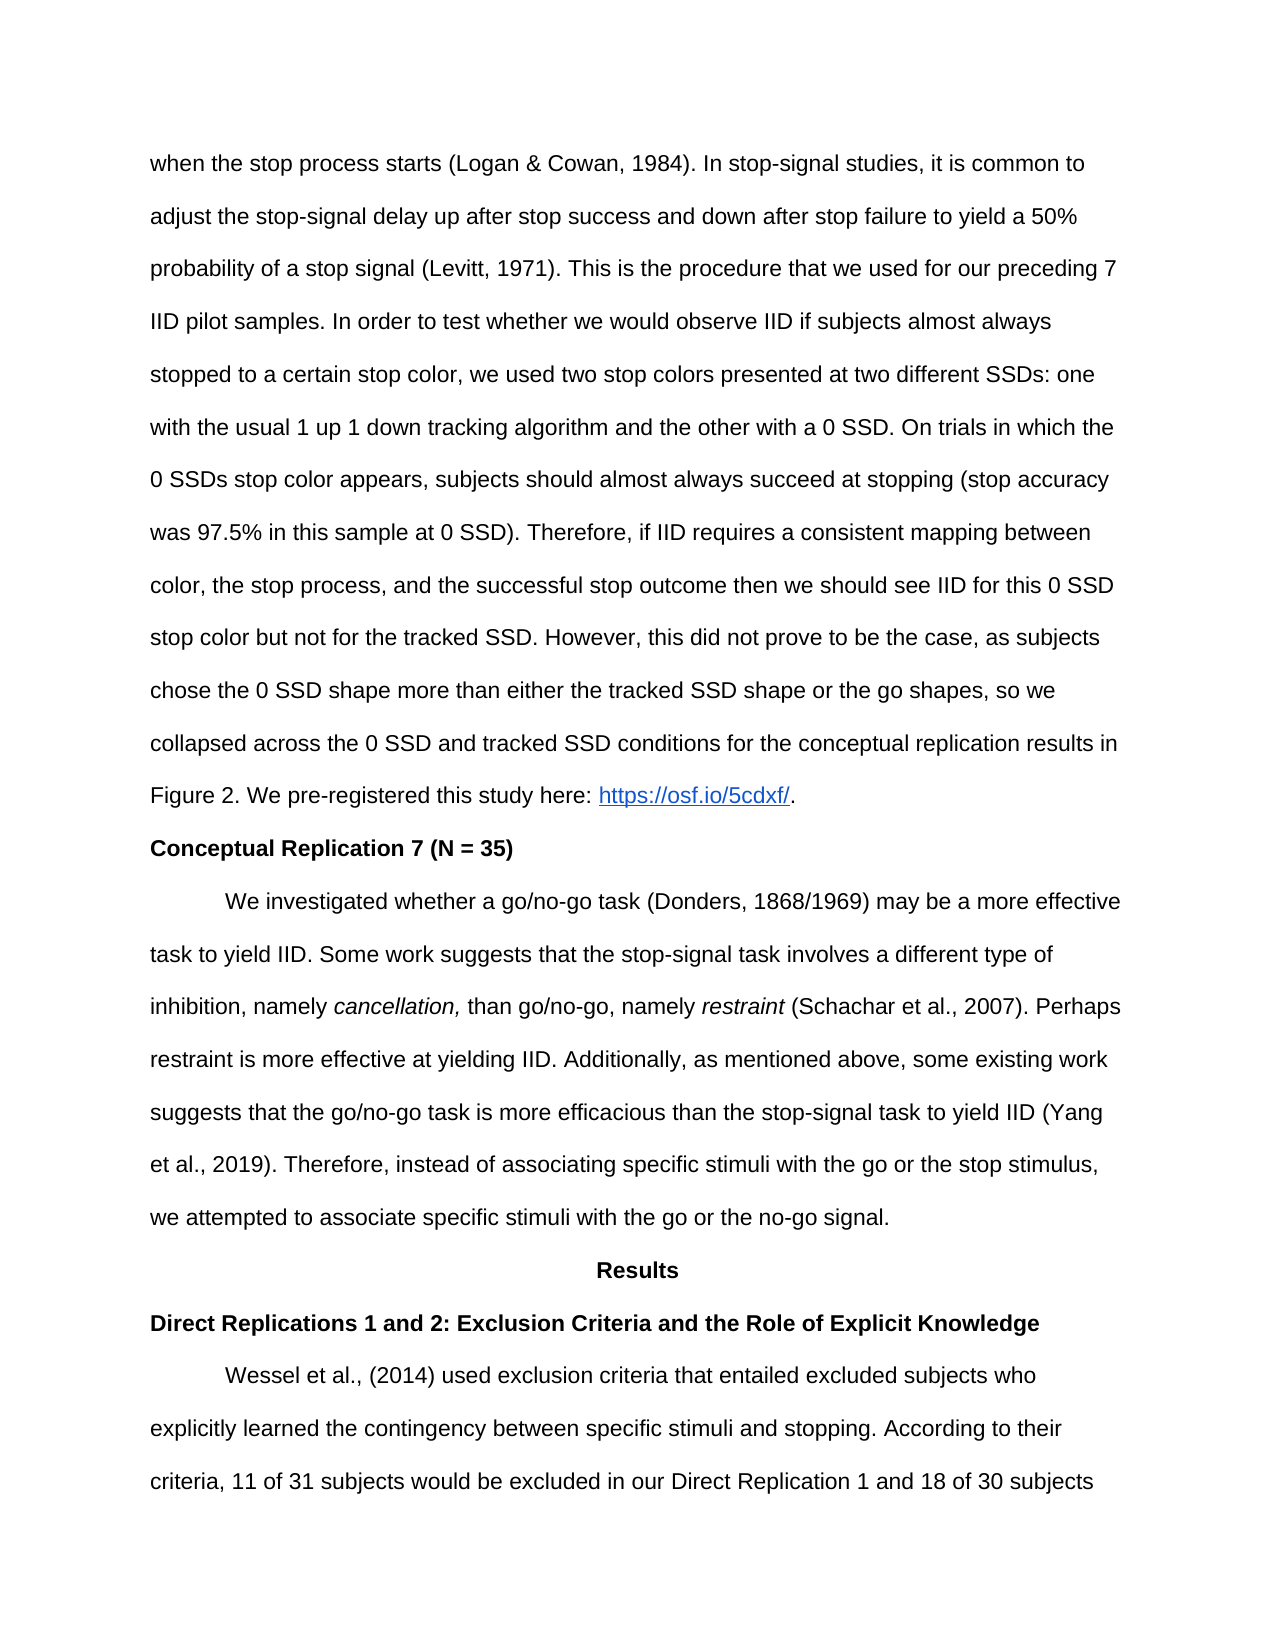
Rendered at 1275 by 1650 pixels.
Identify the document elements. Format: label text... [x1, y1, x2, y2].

text We investigated whether a go/no-go task (Donders, 1868/1969) may be a more effective task to yield IID. Some work suggests that the stop-signal task involves a different type of inhibition, namely cancellation, than go/no-go, namely restraint (Schachar et al., 2007). Perhaps restraint is more effective at yielding IID. Additionally, as mentioned above, some existing work suggests that the go/no-go task is more efficacious than the stop-signal task to yield IID (Yang et al., 2019). Therefore, instead of associating specific stimuli with the go or the stop stimulus, we attempted to associate specific stimuli with the go or the no-go signal. [150, 888, 1125, 1231]
text Conceptual Replication 7 (N = 35) [150, 835, 1125, 862]
text Results [150, 1257, 1125, 1283]
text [150, 1362, 1125, 1494]
text Direct Replications 1 and 2: Exclusion Criteria and the Role of Explicit Knowledge [150, 1309, 1125, 1336]
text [150, 150, 1125, 809]
